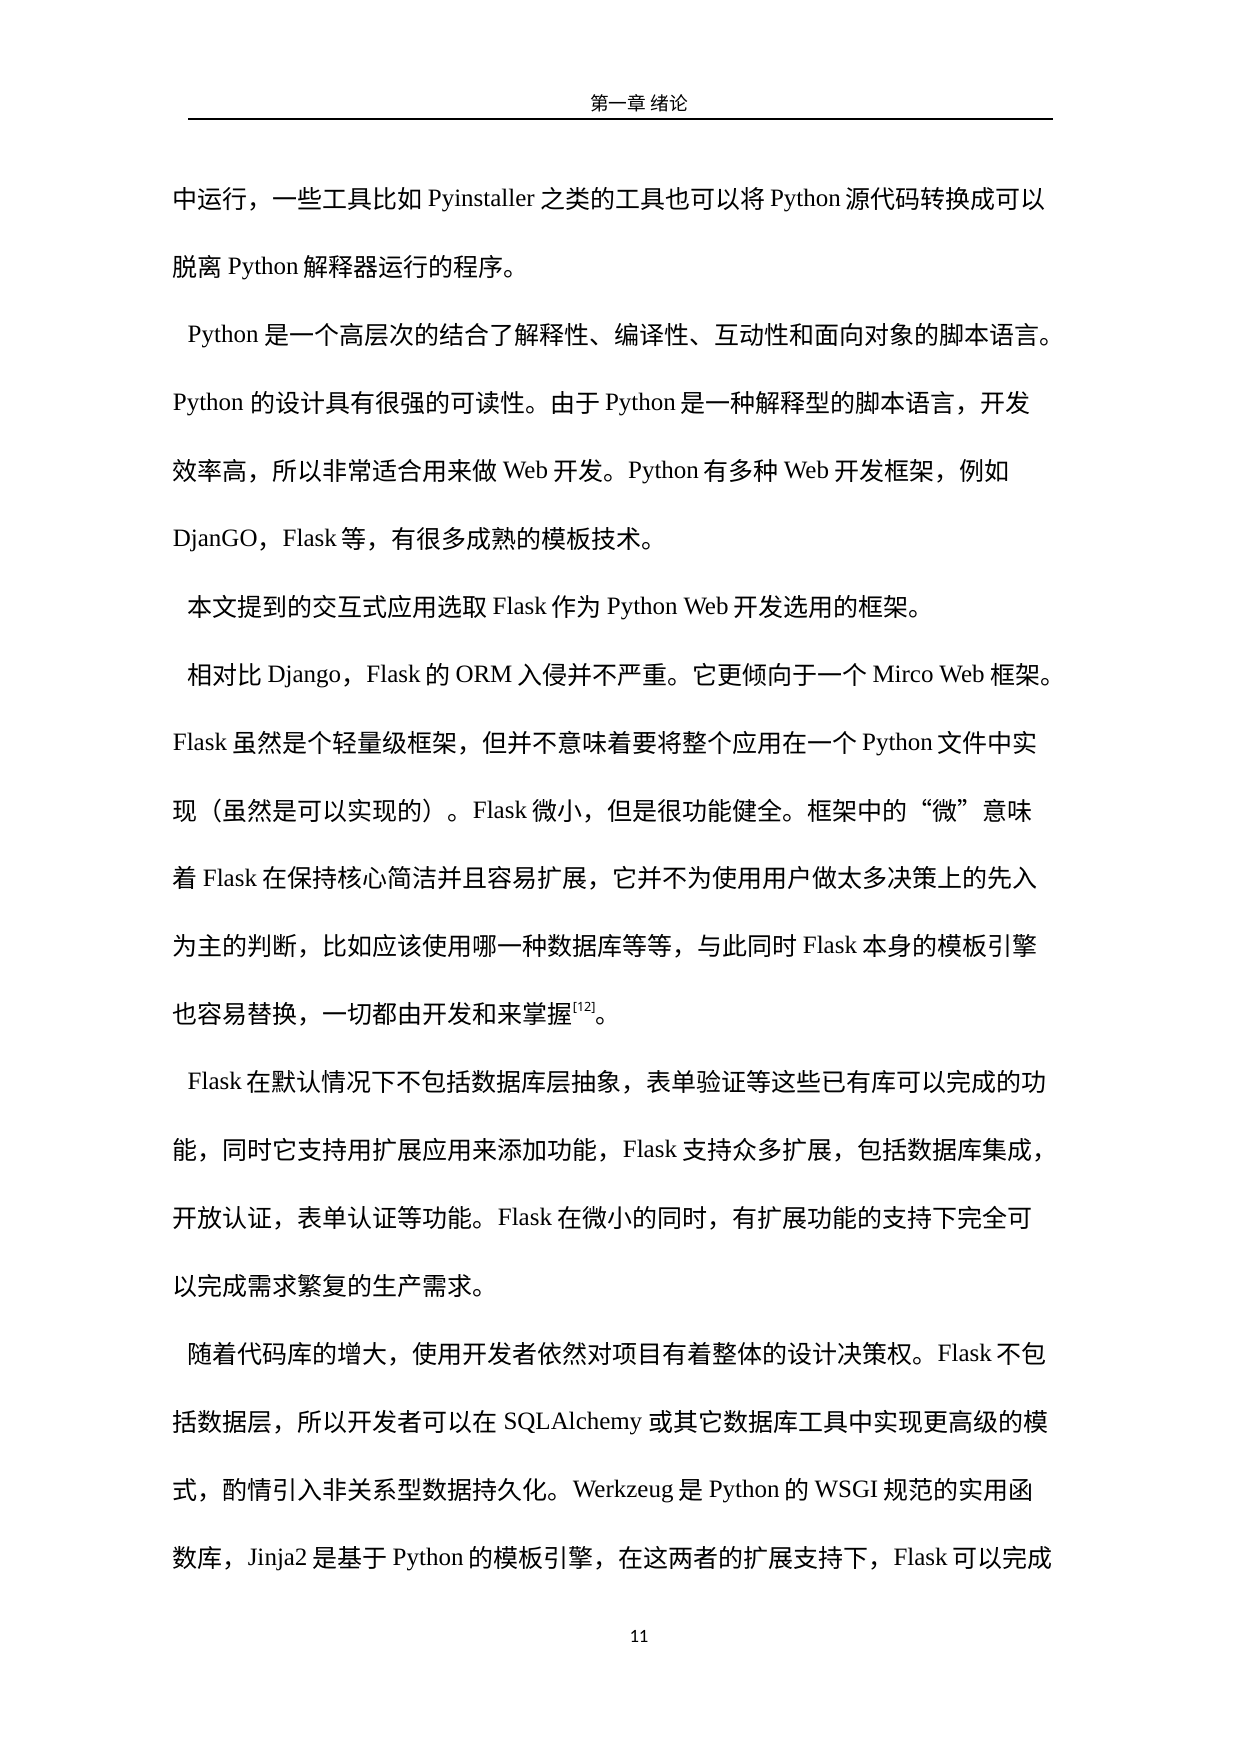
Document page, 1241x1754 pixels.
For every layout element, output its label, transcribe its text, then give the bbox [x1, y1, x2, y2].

text 本文提到的交互式应用选取Flask作为Python Web开发选用的框架。 [173, 571, 1053, 639]
text Python 是一个高层次的结合了解释性、编译性、互动性和面向对象的脚本语言。Python 的设计具有很强的可读性。由于Python是一种解释型的脚本语言，开发效率高，所以非常适合用来做Web开发。Python有多种Web开发框架，例如DjanGO，Flask等，有很多成熟的模板技术。 [173, 300, 1053, 571]
text 相对比Django，Flask的ORM入侵并不严重。它更倾向于一个Mirco Web 框架。Flask虽然是个轻量级框架，但并不意味着要将整个应用在一个Python文件中实现（虽然是可以实现的）。Flask微小，但是很功能健全。框架中的“微”意味着Flask在保持核心简洁并且容易扩展，它并不为使用用户做太多决策上的先入为主的判断，比如应该使用哪一种数据库等等，与此同时Flask本身的模板引擎也容易替换，一切都由开发和来掌握[12]。 [173, 639, 1053, 1047]
text Flask在默认情况下不包括数据库层抽象，表单验证等这些已有库可以完成的功能，同时它支持用扩展应用来添加功能，Flask支持众多扩展，包括数据库集成，开放认证，表单认证等功能。Flask在微小的同时，有扩展功能的支持下完全可以完成需求繁复的生产需求。 [173, 1047, 1053, 1318]
